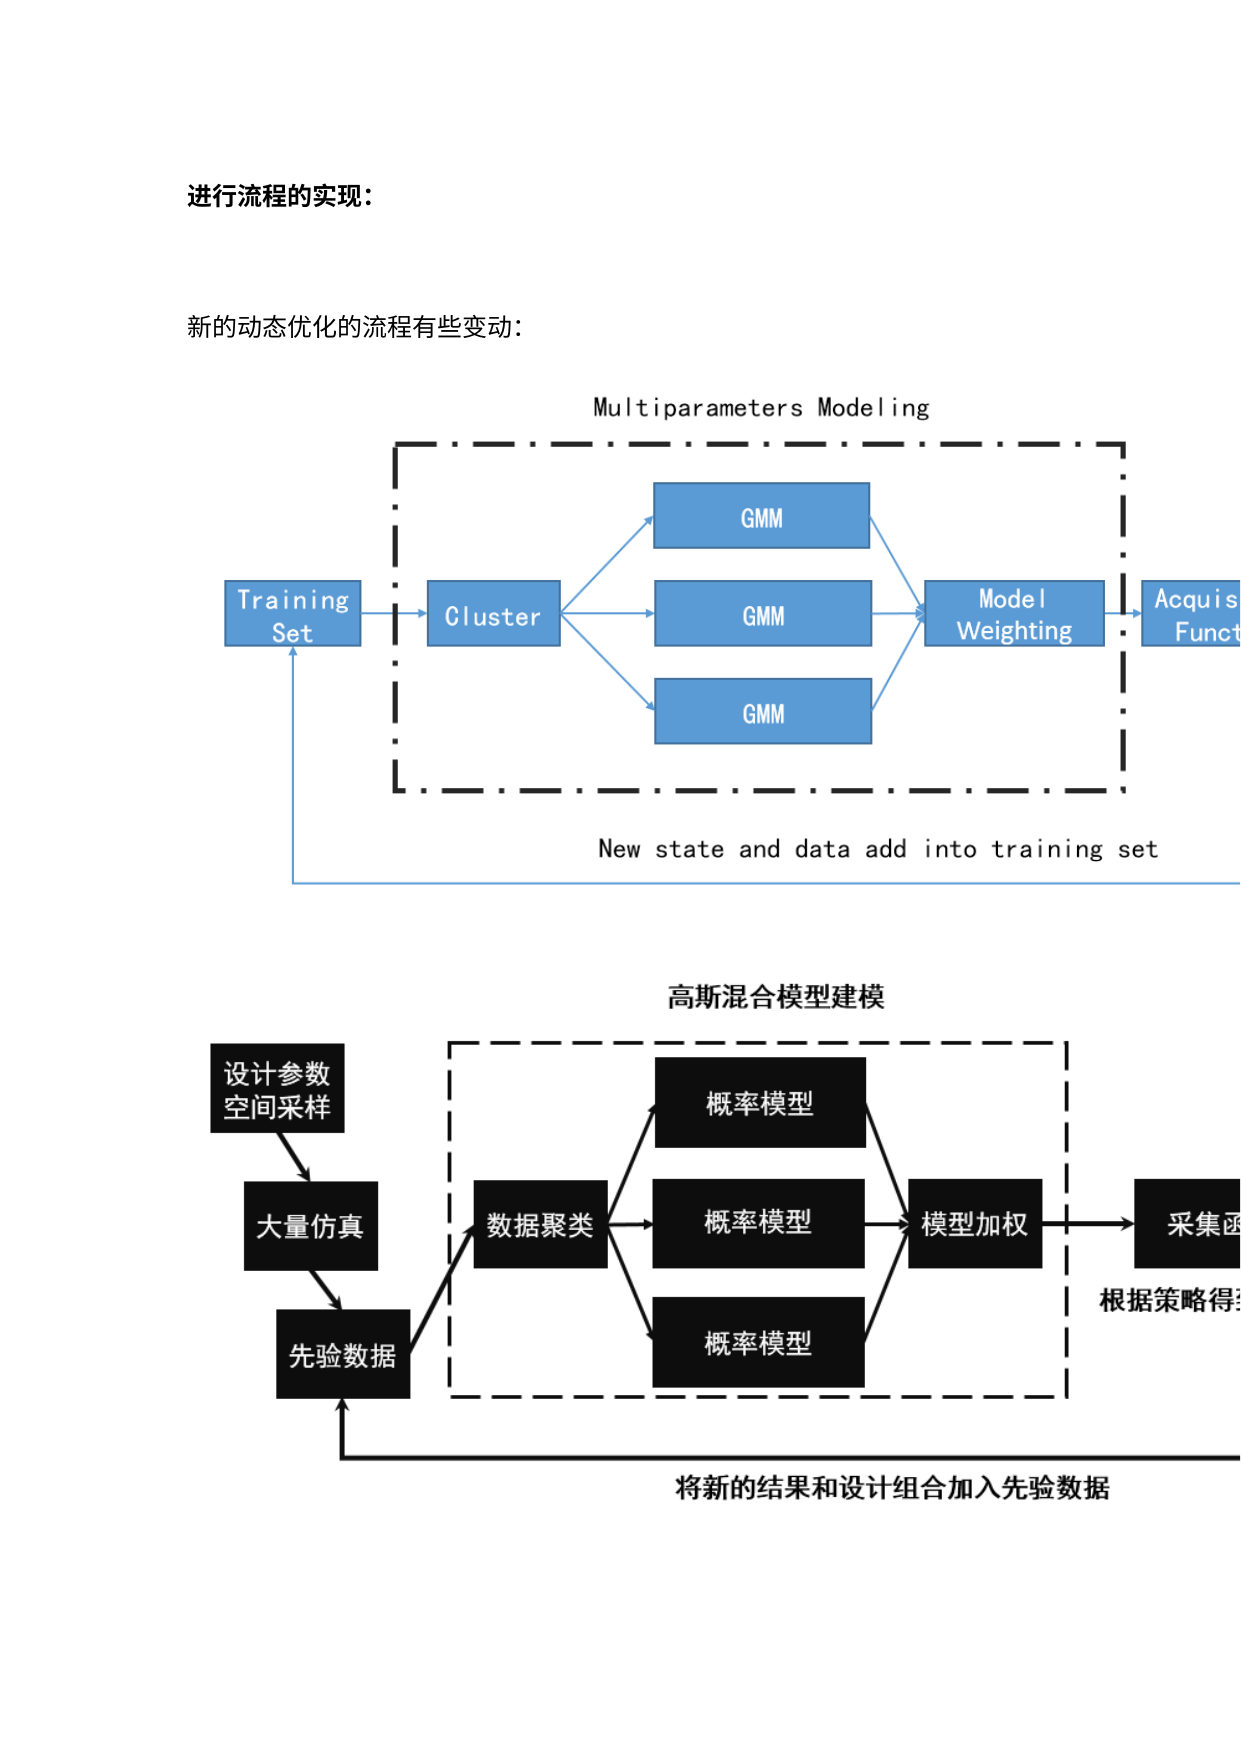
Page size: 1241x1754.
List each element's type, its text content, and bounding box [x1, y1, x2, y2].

text 进行流程的实现： [187, 162, 1053, 227]
text 新的动态优化的流程有些变动： [187, 293, 1053, 358]
picture [187, 943, 1241, 1558]
picture [187, 376, 1241, 911]
